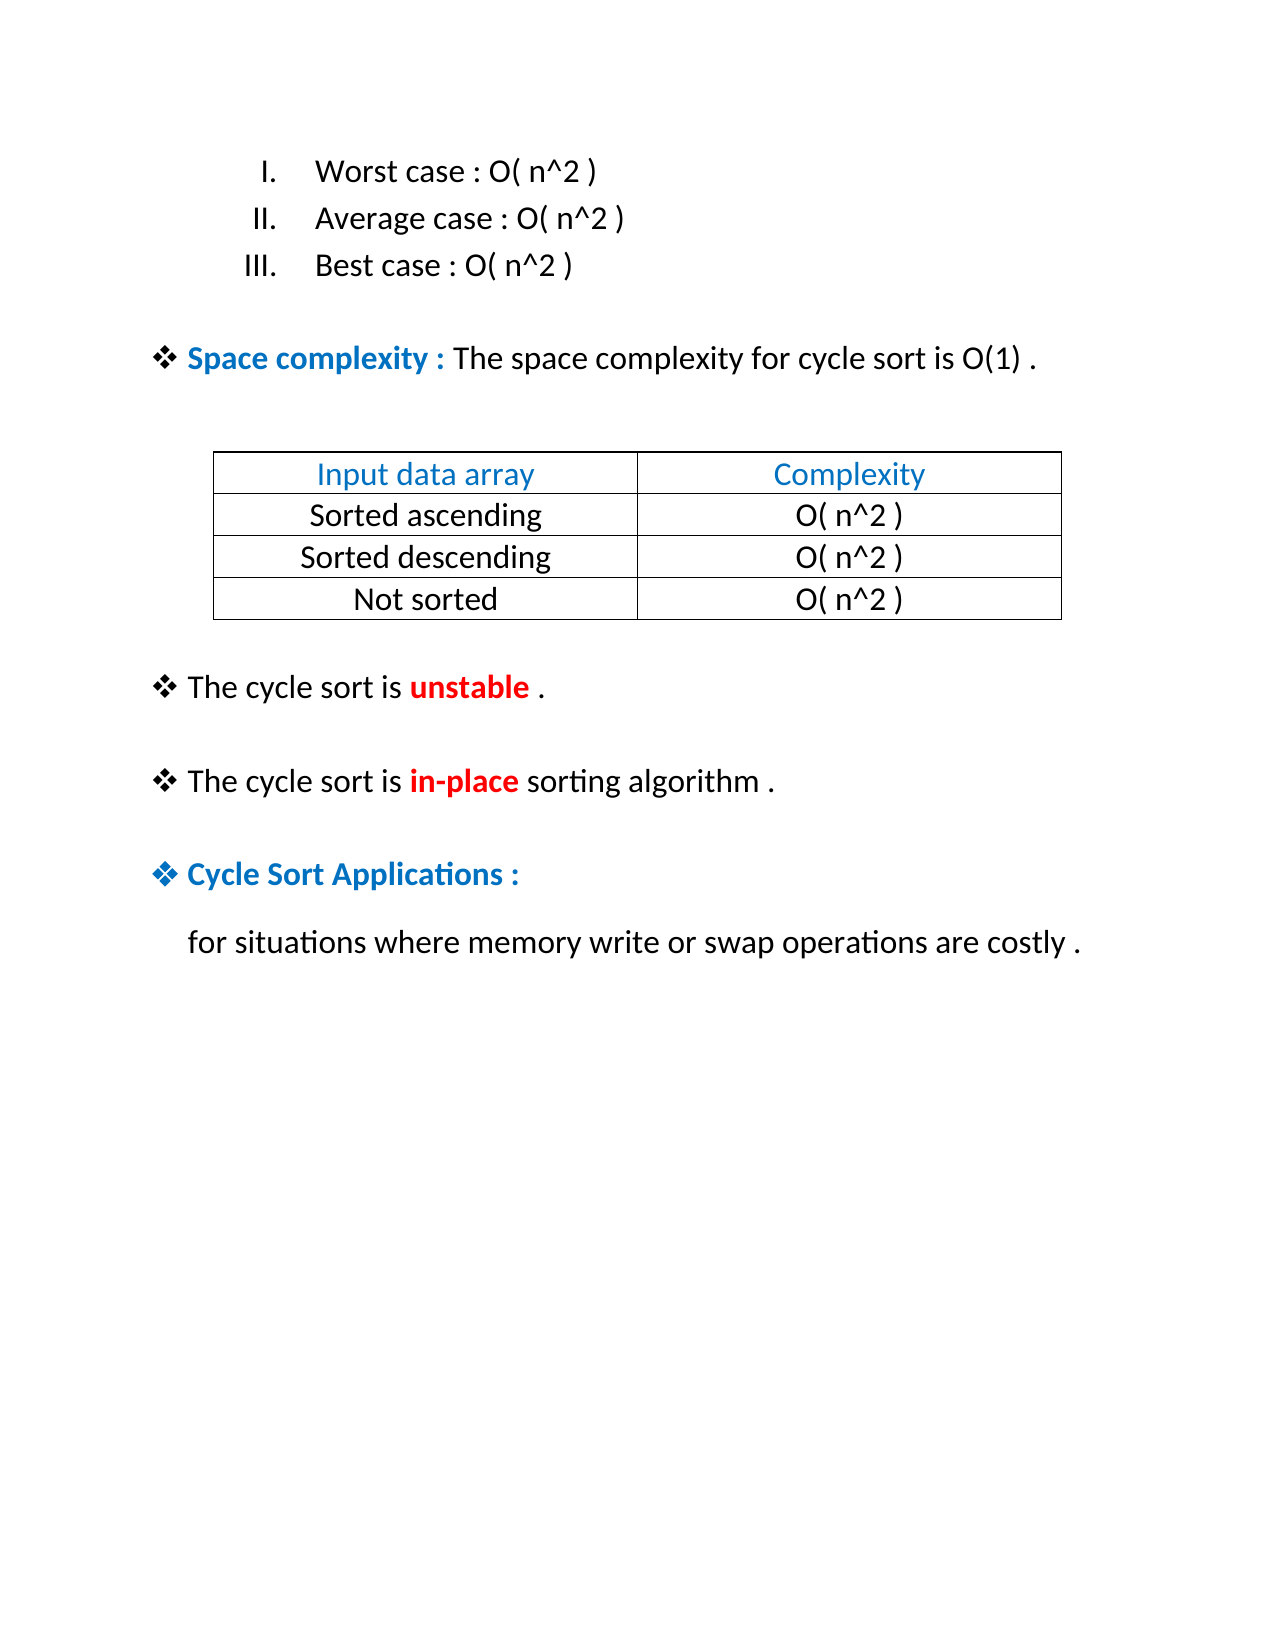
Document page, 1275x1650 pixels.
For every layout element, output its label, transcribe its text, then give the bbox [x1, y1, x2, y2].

table_cell Not sorted [214, 578, 637, 618]
table_cell O( n^2 ) [638, 494, 1061, 535]
text for situations where memory write or swap operations are costly . [150, 921, 1125, 962]
list Worst case : O( n^2 ) [277, 150, 1125, 191]
list Average case : O( n^2 ) [277, 197, 1125, 237]
table_cell O( n^2 ) [638, 536, 1061, 577]
list Space complexity : The space complexity for cycle sort is O(1) . [150, 337, 1125, 378]
list Best case : O( n^2 ) [277, 243, 1125, 284]
table_cell Sorted descending [214, 536, 637, 577]
list The cycle sort is unstable . [150, 666, 1125, 707]
list The cycle sort is in-place sorting algorithm . [150, 760, 1125, 801]
table_header Complexity [638, 453, 1061, 493]
table_cell Sorted ascending [214, 494, 637, 535]
table_cell O( n^2 ) [638, 578, 1061, 618]
list Cycle Sort Applications : [150, 853, 1125, 894]
table_header Input data array [214, 453, 637, 493]
